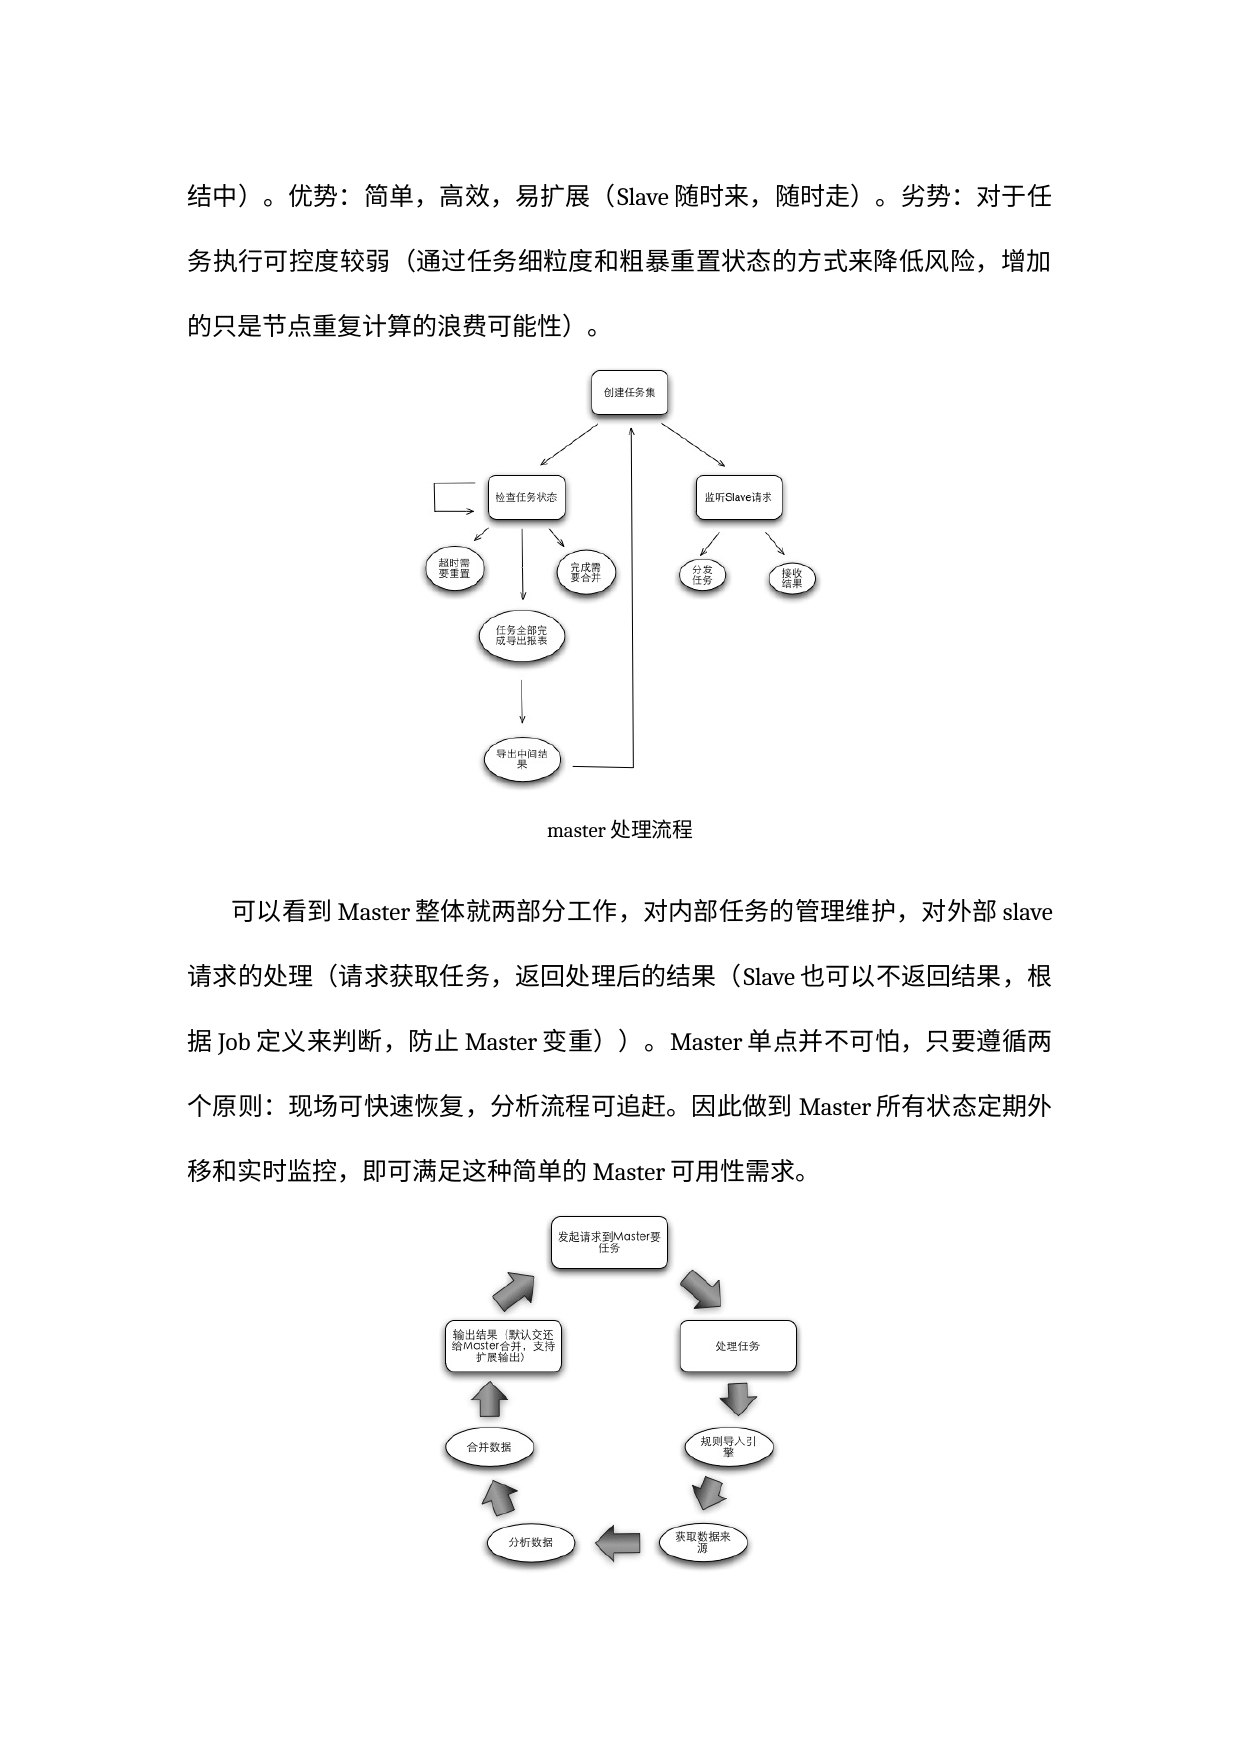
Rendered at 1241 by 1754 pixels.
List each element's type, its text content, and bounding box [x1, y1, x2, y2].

picture [407, 357, 833, 802]
text master处理流程 [187, 812, 1053, 844]
text 可以看到Master整体就两部分工作，对内部任务的管理维护，对外部slave请求的处理（请求获取任务，返回处理后的结果（Slave也可以不返回结果，根据Job定义来判断，防止Master变重））。Master单点并不可怕，只要遵循两个原则：现场可快速恢复，分析流程可追赶。因此做到Master所有状态定期外移和实时监控，即可满足这种简单的Master可用性需求。 [187, 877, 1053, 1202]
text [187, 162, 1053, 357]
picture [426, 1202, 814, 1584]
